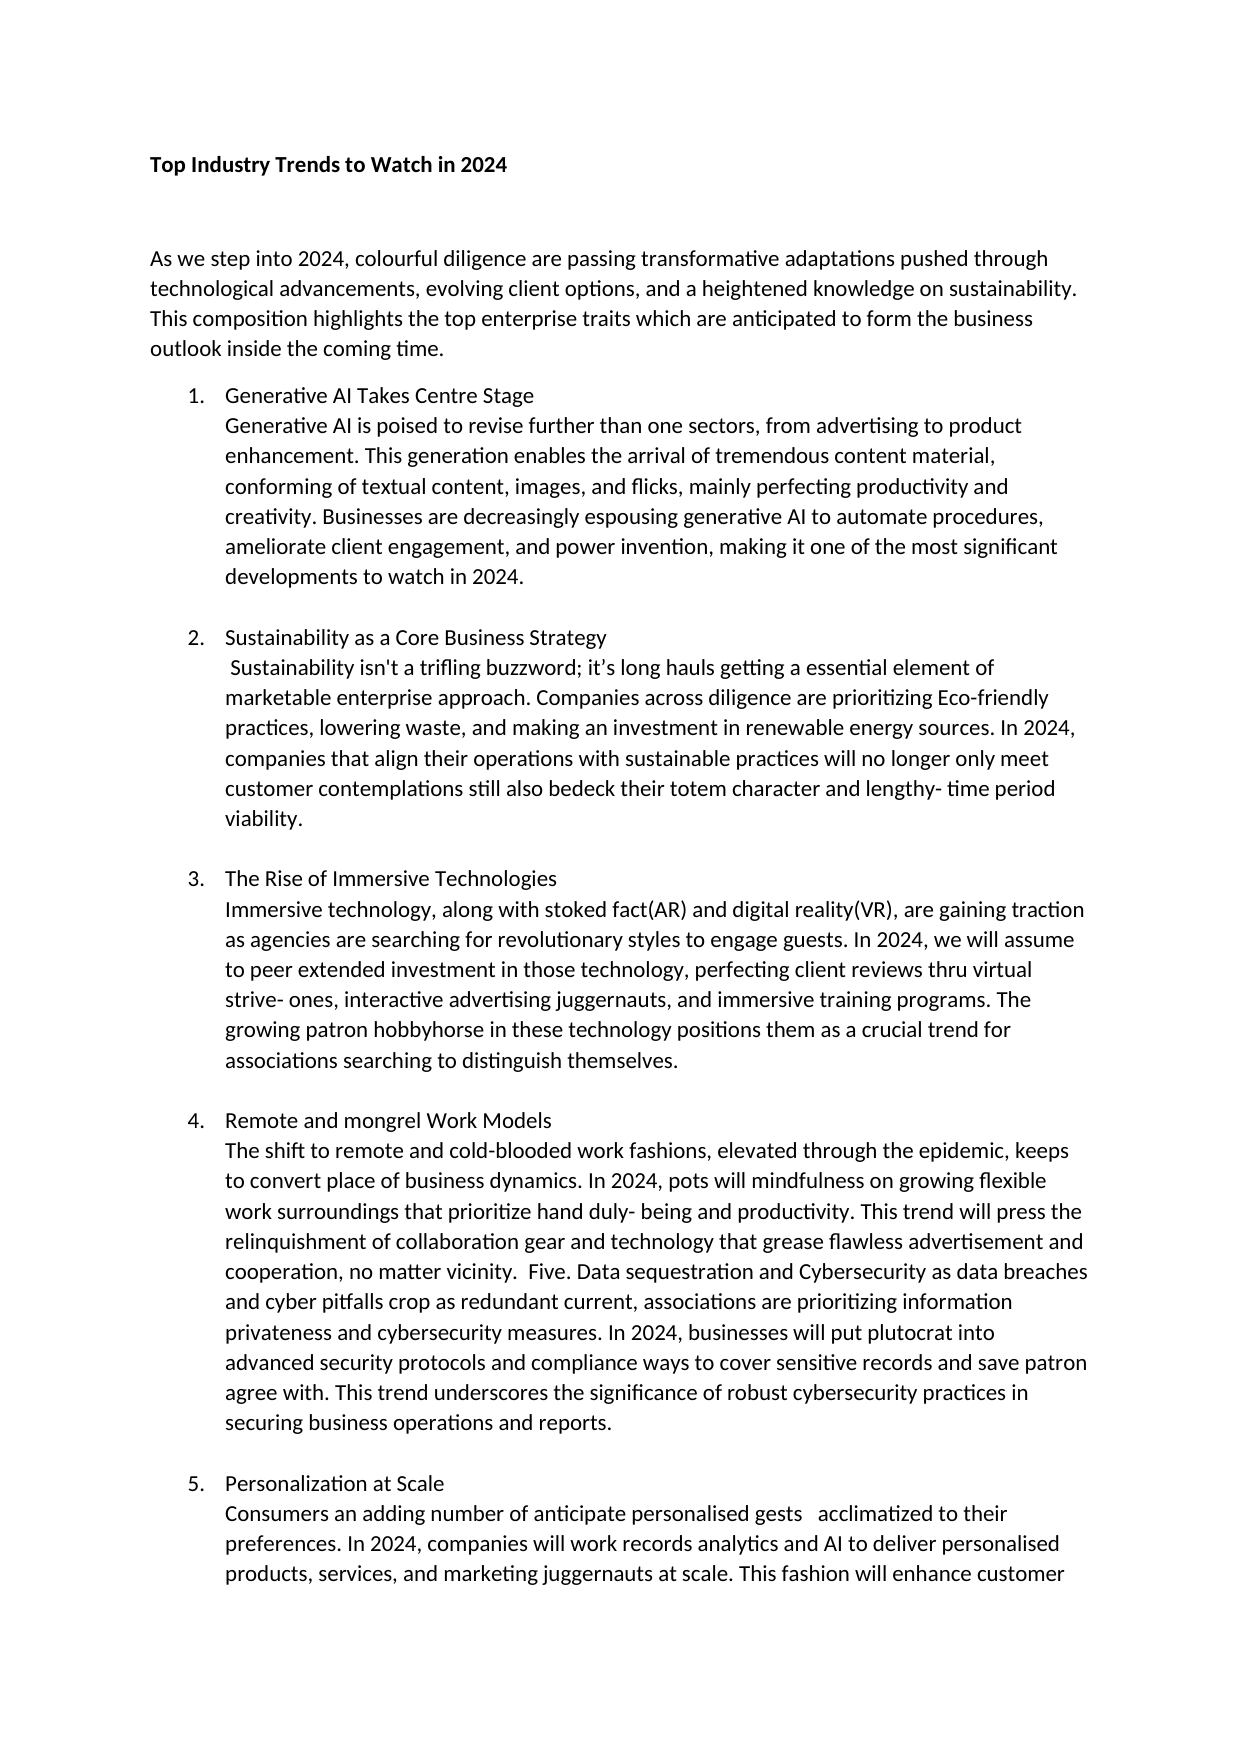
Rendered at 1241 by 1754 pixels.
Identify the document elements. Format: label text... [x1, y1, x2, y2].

text As we step into 2024, colourful diligence are passing transformative adaptations pushed through technological advancements, evolving client options, and a heightened knowledge on sustainability. This composition highlights the top enterprise traits which are anticipated to form the business outlook inside the coming time. [150, 244, 1090, 362]
list Personalization at Scale [187, 1469, 1090, 1497]
list Remote and mongrel Work Models [187, 1106, 1090, 1134]
list The shift to remote and cold-blooded work fashions, elevated through the epidemic, keeps to convert place of business dynamics. In 2024, pots will mindfulness on growing flexible work surroundings that prioritize hand duly- being and productivity. This trend will press the relinquishment of collaboration gear and technology that grease flawless advertisement and cooperation, no matter vicinity. Five. Data sequestration and Cybersecurity as data breaches and cyber pitfalls crop as redundant current, associations are prioritizing information privateness and cybersecurity measures. In 2024, businesses will put plutocrat into advanced security protocols and compliance ways to cover sensitive records and save patron agree with. This trend underscores the significance of robust cybersecurity practices in securing business operations and reports. [225, 1136, 1090, 1436]
list Immersive technology, along with stoked fact(AR) and digital reality(VR), are gaining traction as agencies are searching for revolutionary styles to engage guests. In 2024, we will assume to peer extended investment in those technology, perfecting client reviews thru virtual strive- ones, interactive advertising juggernauts, and immersive training programs. The growing patron hobbyhorse in these technology positions them as a crucial trend for associations searching to distinguish themselves. [225, 895, 1090, 1074]
list The Rise of Immersive Technologies [187, 864, 1090, 893]
list Generative AI Takes Centre Stage [187, 381, 1090, 409]
list Sustainability as a Core Business Strategy [187, 623, 1090, 651]
list Sustainability isn't a trifling buzzword; it’s long hauls getting a essential element of marketable enterprise approach. Companies across diligence are prioritizing Eco-friendly practices, lowering waste, and making an investment in renewable energy sources. In 2024, companies that align their operations with sustainable practices will no longer only meet customer contemplations still also bedeck their totem character and lengthy- time period viability. [225, 653, 1090, 832]
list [225, 1499, 1090, 1587]
list Generative AI is poised to revise further than one sectors, from advertising to product enhancement. This generation enables the arrival of tremendous content material, conforming of textual content, images, and flicks, mainly perfecting productivity and creativity. Businesses are decreasingly espousing generative AI to automate procedures, ameliorate client engagement, and power invention, making it one of the most significant developments to watch in 2024. [225, 411, 1090, 591]
text Top Industry Trends to Watch in 2024 [150, 150, 1090, 178]
